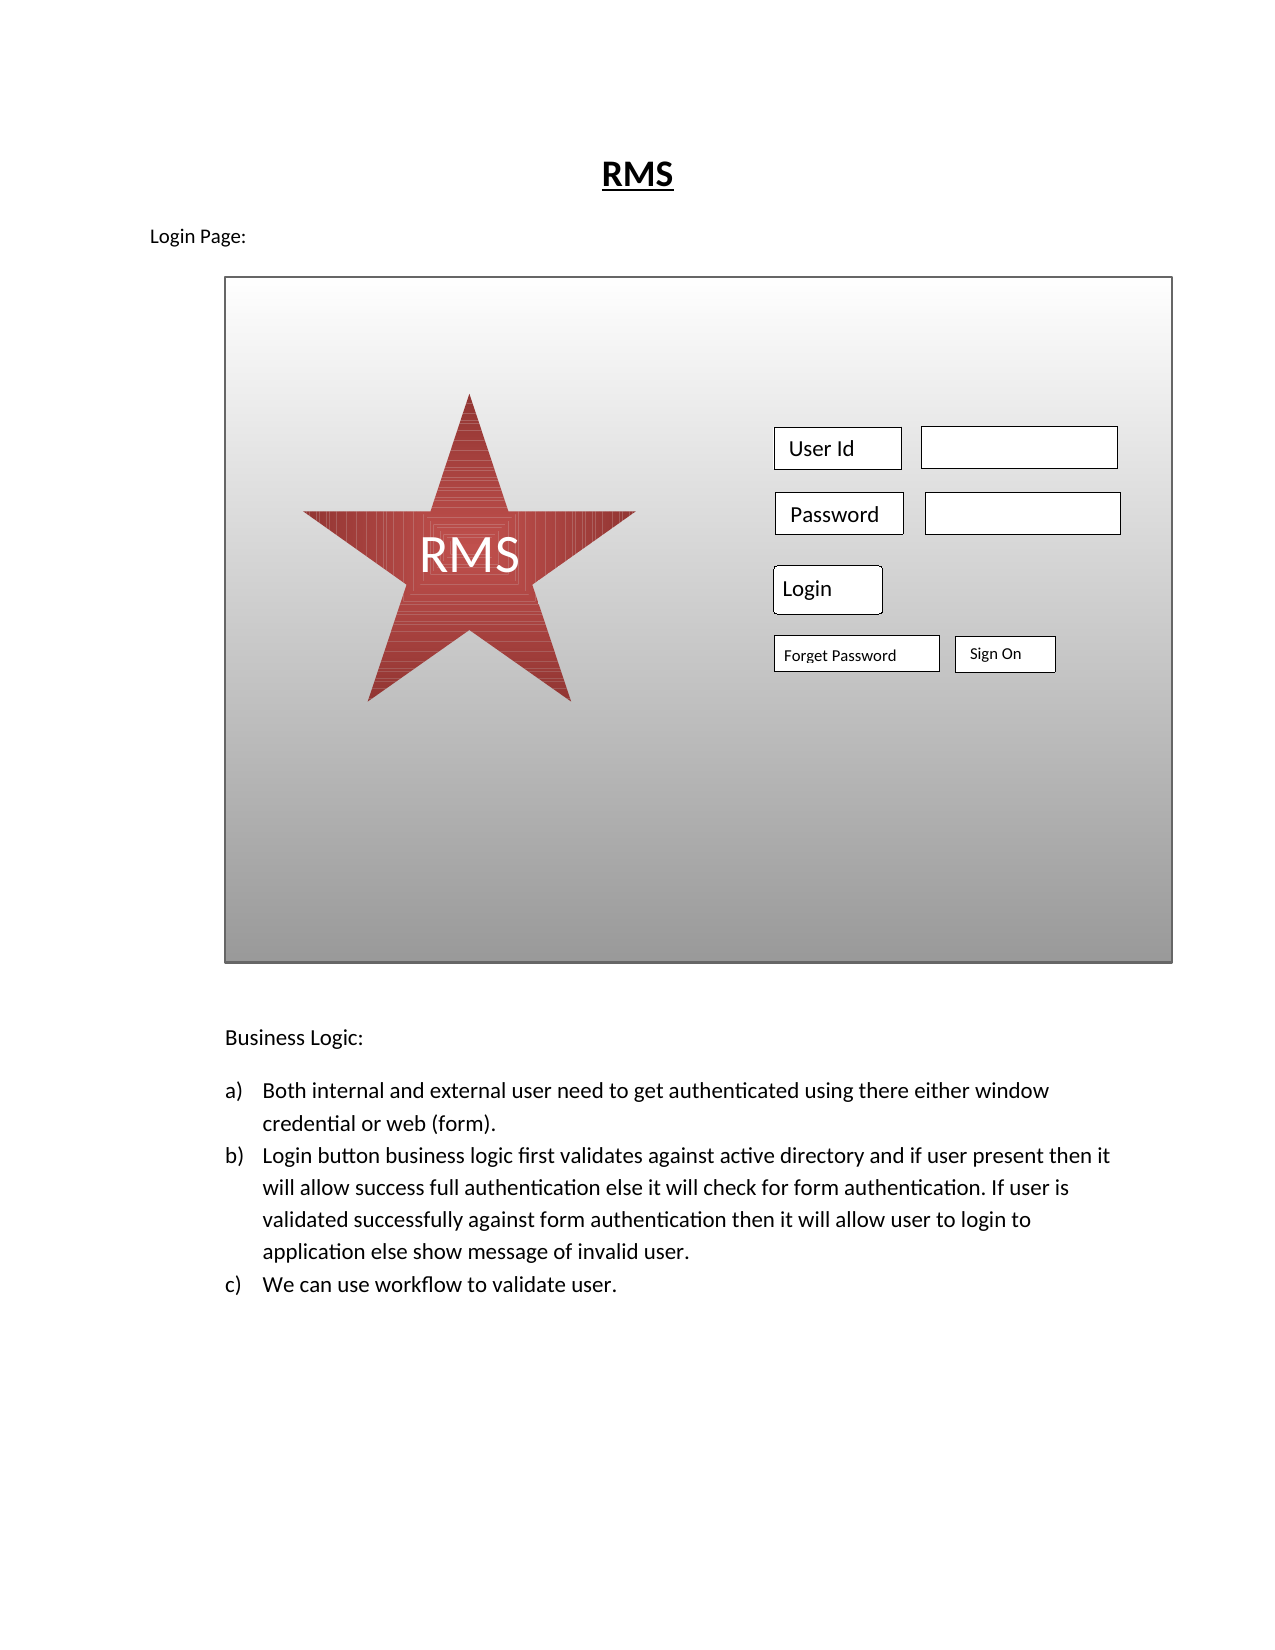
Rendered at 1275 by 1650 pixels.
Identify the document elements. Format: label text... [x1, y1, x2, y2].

text RMS [150, 150, 1125, 196]
list We can use workflow to validate user. [225, 1270, 1125, 1298]
text Business Logic: [150, 1023, 1125, 1052]
text Login Page: [150, 223, 1125, 249]
list Login button business logic first validates against active directory and if user present then it will allow success full authentication else it will check for form authentication. If user is validated successfully against form authentication then it will allow user to login to application else show message of invalid user. [225, 1141, 1125, 1266]
list Both internal and external user need to get authenticated using there either window credential or web (form). [225, 1077, 1125, 1137]
